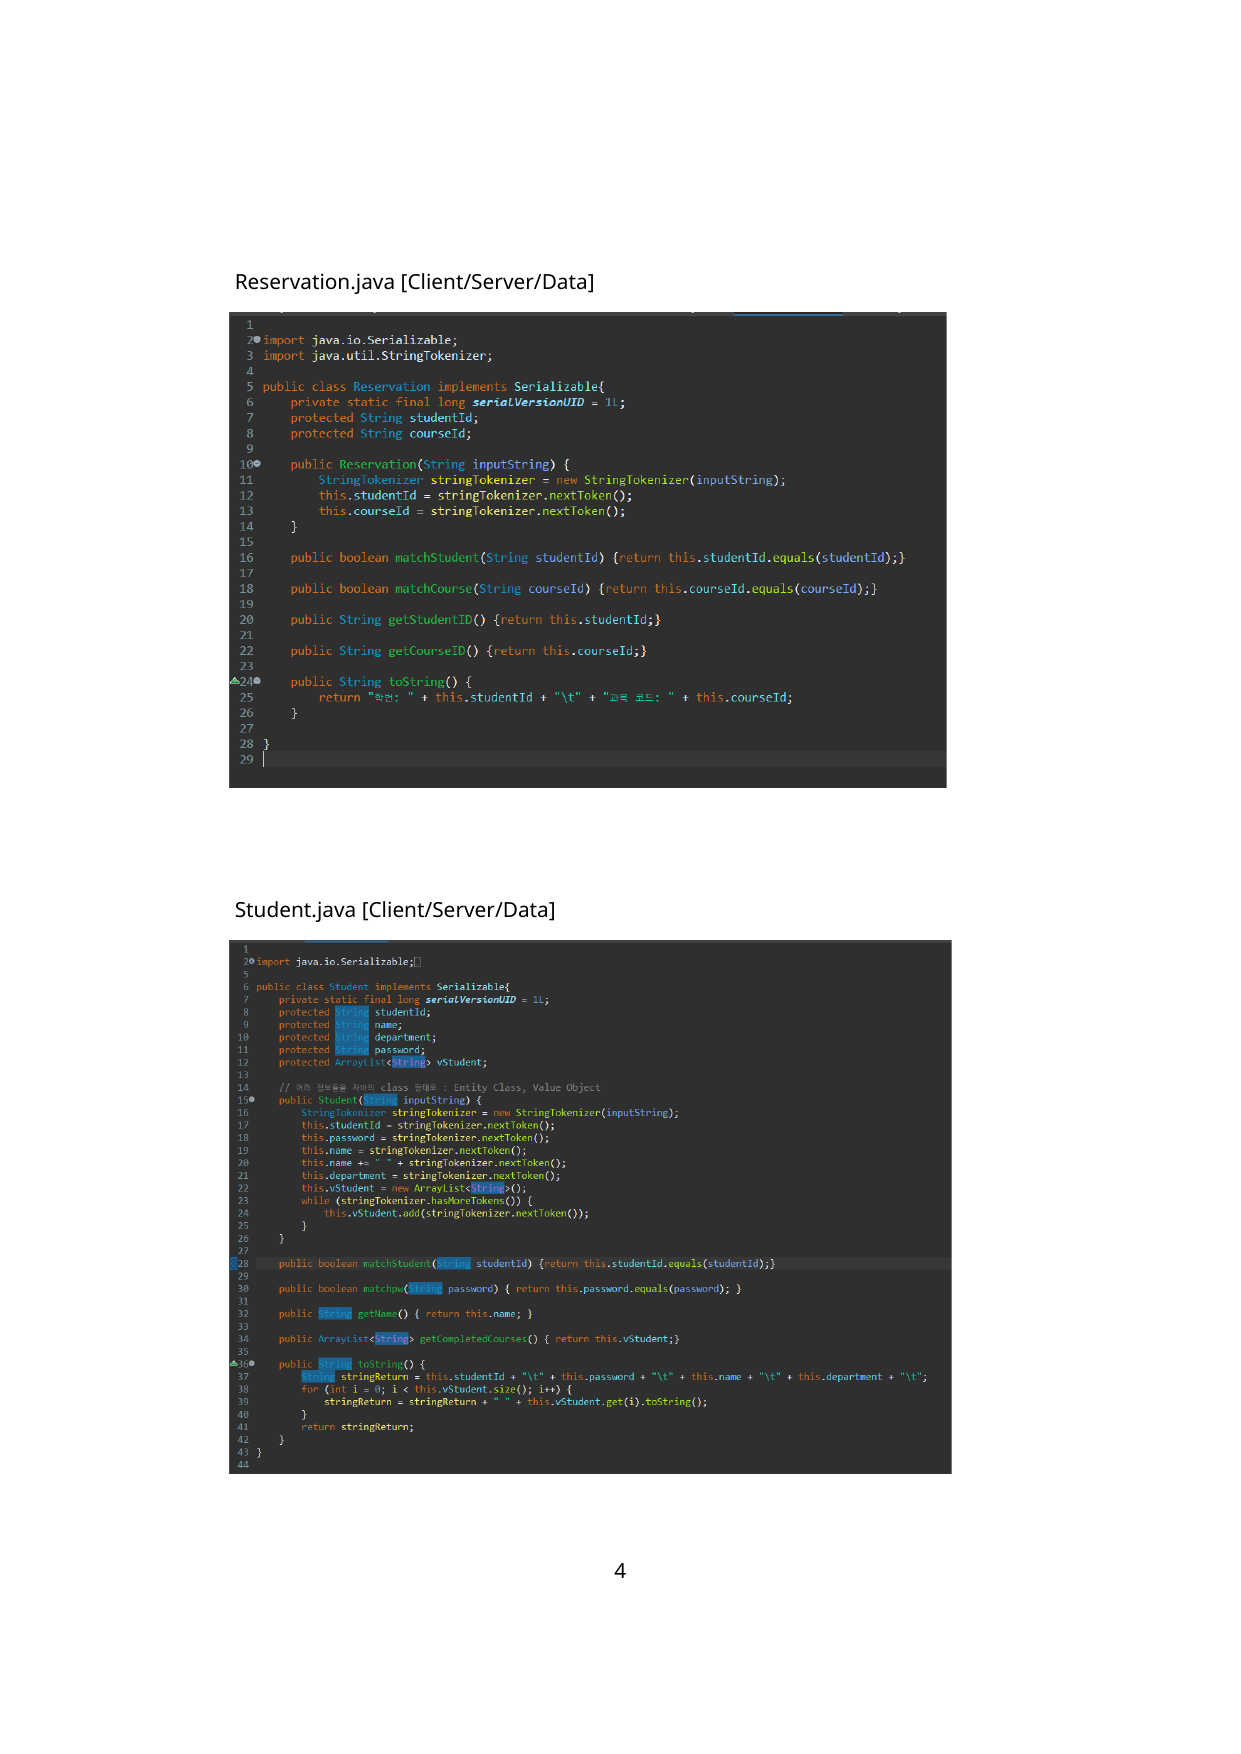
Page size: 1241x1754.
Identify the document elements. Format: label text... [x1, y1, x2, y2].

list Student.java [Client/Server/Data] [229, 895, 1090, 923]
picture [229, 312, 947, 788]
picture [229, 940, 952, 1474]
list Reservation.java [Client/Server/Data] [229, 267, 1090, 296]
